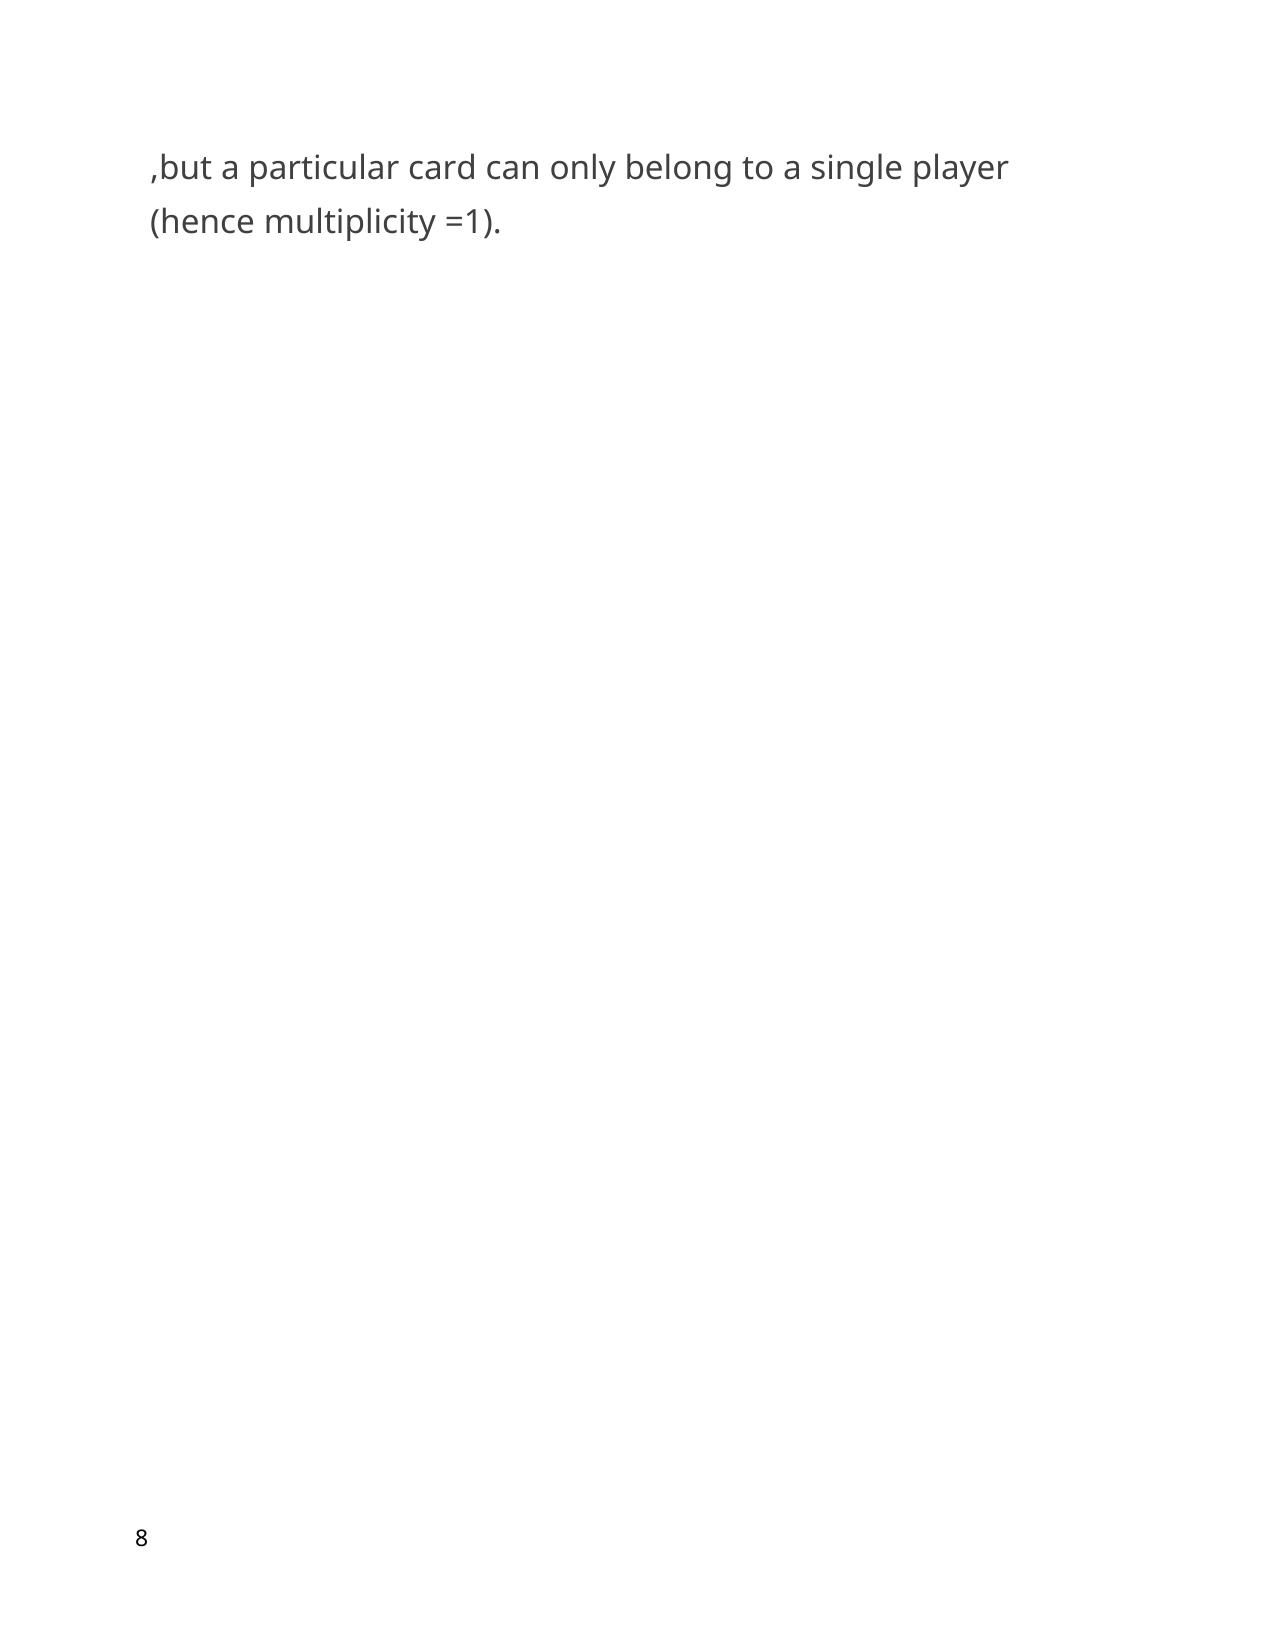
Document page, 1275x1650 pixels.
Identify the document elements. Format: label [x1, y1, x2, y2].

text [150, 144, 1122, 244]
